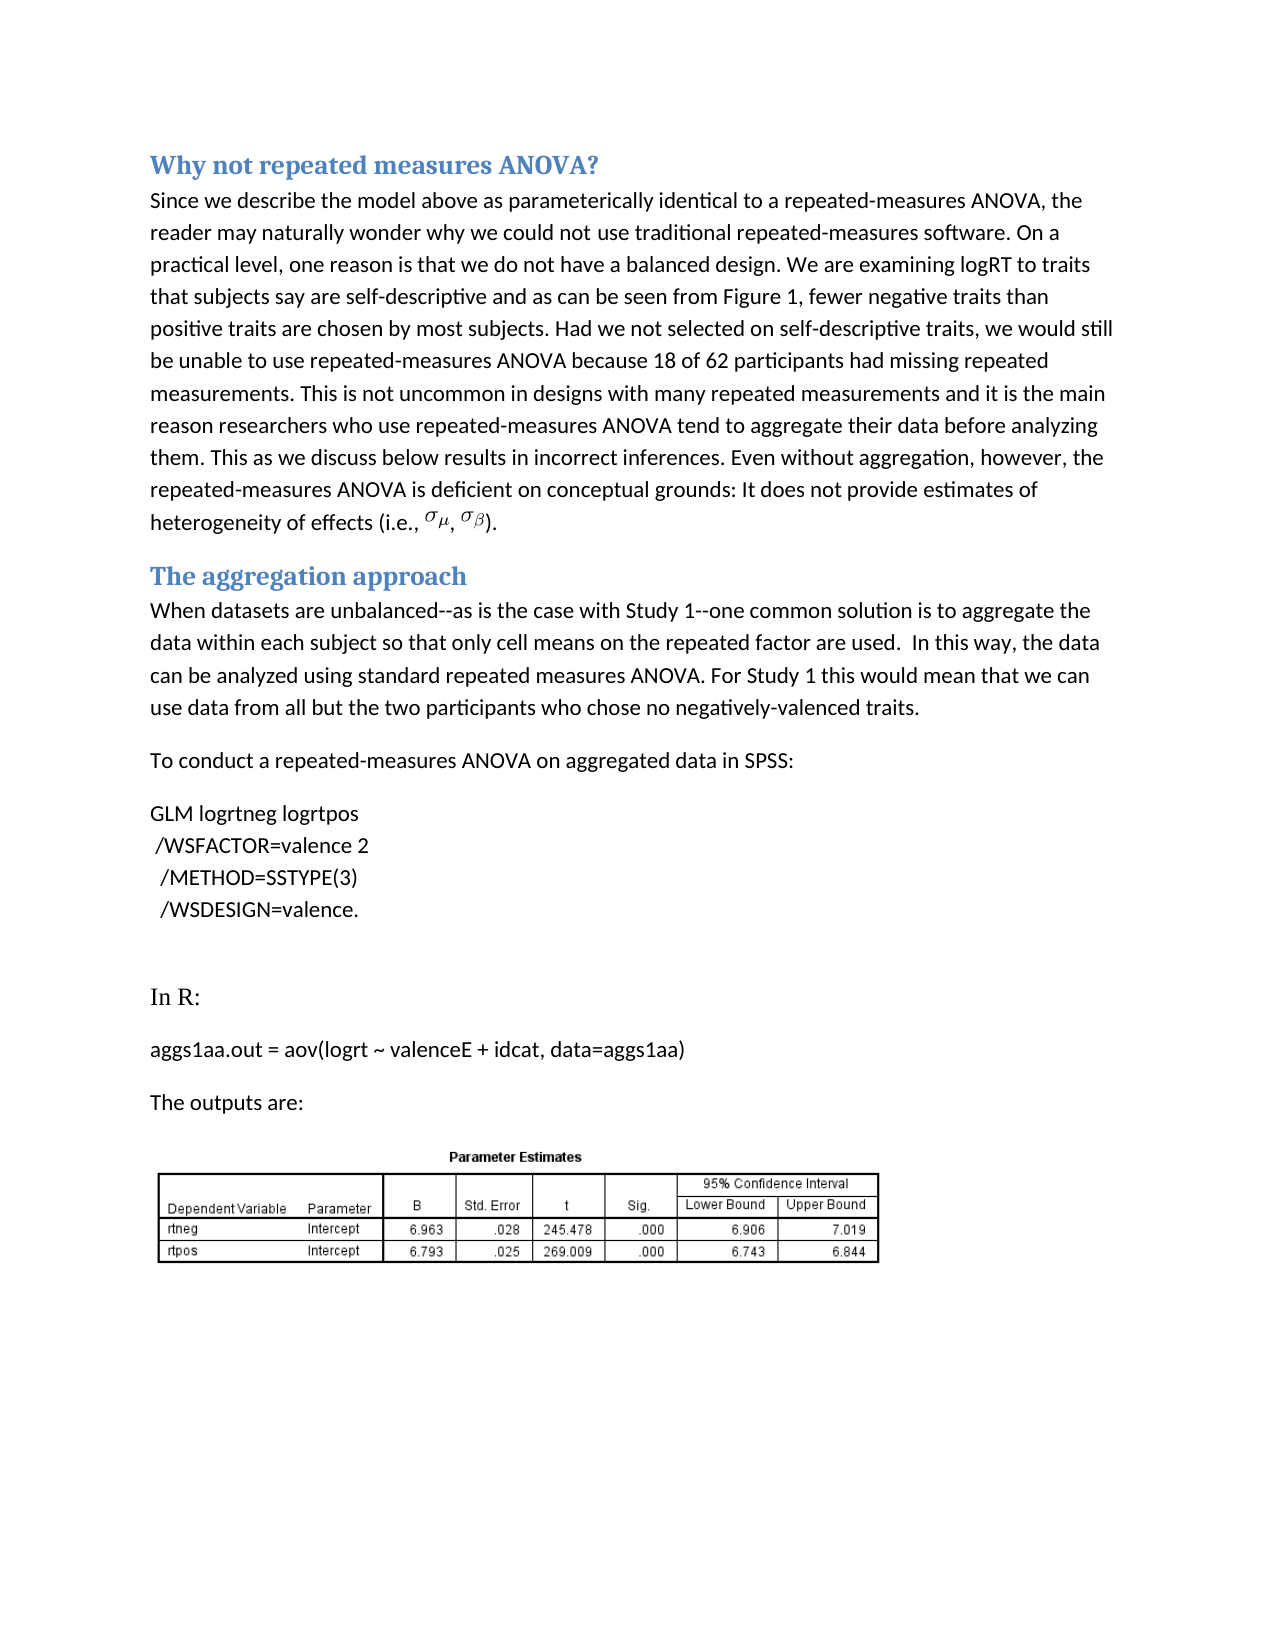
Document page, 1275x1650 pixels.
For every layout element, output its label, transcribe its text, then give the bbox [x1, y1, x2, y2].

text In R: [150, 982, 1125, 1010]
text To conduct a repeated-measures ANOVA on aggregated data in SPSS: [150, 746, 1125, 774]
text /WSDESIGN=valence. [150, 896, 1125, 923]
text /WSFACTOR=valence 2 [150, 831, 1125, 859]
subtitle The aggregation approach [150, 561, 1125, 592]
text The outputs are: [150, 1088, 1125, 1116]
text aggs1aa.out = aov(logrt ~ valenceE + idcat, data=aggs1aa) [150, 1035, 1125, 1063]
subtitle Why not repeated measures ANOVA? [150, 150, 1125, 181]
text Since we describe the model above as parameterically identical to a repeated-measures ANOVA, the reader may naturally wonder why we could not use traditional repeated-measures software. On a practical level, one reason is that we do not have a balanced design. We are examining logRT to traits that subjects say are self-descriptive and as can be seen from Figure 1, fewer negative traits than positive traits are chosen by most subjects. Had we not selected on self-descriptive traits, we would still be unable to use repeated-measures ANOVA because 18 of 62 participants had missing repeated measurements. This is not uncommon in designs with many repeated measurements and it is the main reason researchers who use repeated-measures ANOVA tend to aggregate their data before analyzing them. This as we discuss below results in incorrect inferences. Even without aggregation, however, the repeated-measures ANOVA is deficient on conceptual grounds: It does not provide estimates of heterogeneity of effects (i.e., , ). [150, 186, 1125, 536]
text GLM logrtneg logrtpos [150, 799, 1125, 827]
picture [150, 1141, 922, 1295]
text When datasets are unbalanced--as is the case with Study 1--one common solution is to aggregate the data within each subject so that only cell means on the repeated factor are used. In this way, the data can be analyzed using standard repeated measures ANOVA. For Study 1 this would mean that we can use data from all but the two participants who chose no negatively-valenced traits. [150, 596, 1125, 721]
text /METHOD=SSTYPE(3) [150, 863, 1125, 891]
